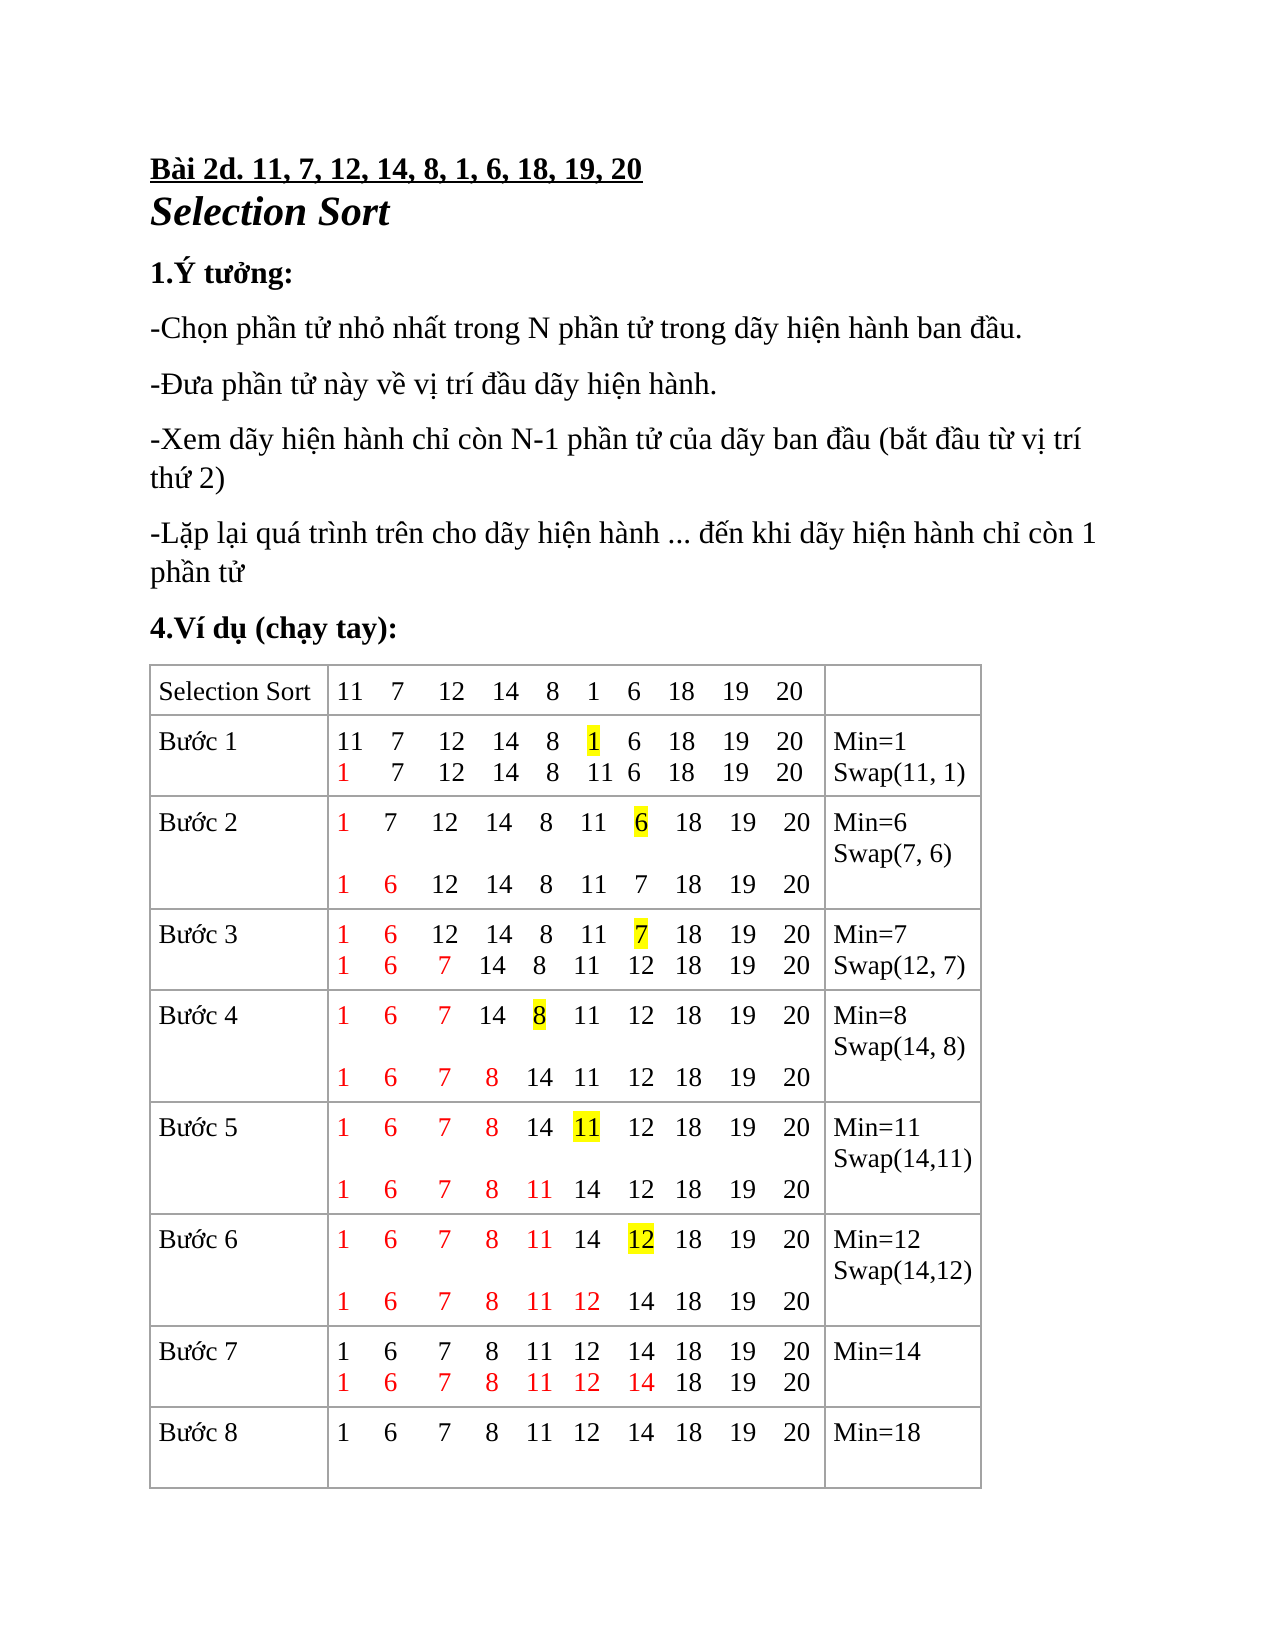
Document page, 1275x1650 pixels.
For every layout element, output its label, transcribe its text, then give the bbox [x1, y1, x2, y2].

table_cell Min=11 Swap(14,11) [826, 1103, 980, 1213]
table_cell Bước 7 [151, 1327, 327, 1406]
table_cell Min=18 [826, 1408, 980, 1487]
table_cell Min=14 [826, 1327, 980, 1406]
table_cell 1 6 7 14 8 11 12 18 19 20 1 6 7 8 14 11 12 18 19 20 [329, 991, 824, 1101]
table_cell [329, 1327, 824, 1406]
table_cell Bước 5 [151, 1103, 327, 1213]
text -Đưa phần tử này về vị trí đầu dãy hiện hành. [150, 365, 1125, 401]
table_cell Bước 4 [151, 991, 327, 1101]
text -Lặp lại quá trình trên cho dãy hiện hành ... đến khi dãy hiện hành chỉ còn 1 phần tử [150, 515, 1125, 589]
table_cell 1 6 7 8 14 11 12 18 19 20 1 6 7 8 11 14 12 18 19 20 [329, 1103, 824, 1213]
text 1.Ý tưởng: [150, 254, 1125, 290]
table_cell 11 7 12 14 8 1 6 18 19 20 1 7 12 14 8 11 6 18 19 20 [329, 716, 824, 795]
table_cell Min=6 Swap(7, 6) [826, 797, 980, 907]
table_header Selection Sort [151, 666, 327, 714]
table_cell Min=12 Swap(14,12) [826, 1215, 980, 1325]
text -Chọn phần tử nhỏ nhất trong N phần tử trong dãy hiện hành ban đầu. [150, 310, 1125, 346]
table_cell Bước 8 [151, 1408, 327, 1487]
table_header [826, 666, 980, 714]
text Selection Sort [150, 186, 1125, 234]
table_cell Min=8 Swap(14, 8) [826, 991, 980, 1101]
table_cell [329, 1408, 824, 1487]
table_header 11 7 12 14 8 1 6 18 19 20 [329, 666, 824, 714]
table_cell Bước 1 [151, 716, 327, 795]
text 4.Ví dụ (chạy tay): [150, 609, 1125, 645]
table_cell 1 7 12 14 8 11 6 18 19 20 1 6 12 14 8 11 7 18 19 20 [329, 797, 824, 907]
table_cell 1 6 12 14 8 11 7 18 19 20 1 6 7 14 8 11 12 18 19 20 [329, 910, 824, 988]
table_cell Bước 6 [151, 1215, 327, 1325]
table_cell Bước 3 [151, 910, 327, 988]
table_cell Bước 2 [151, 797, 327, 907]
text -Xem dãy hiện hành chỉ còn N-1 phần tử của dãy ban đầu (bắt đầu từ vị trí thứ 2) [150, 421, 1125, 495]
text Bài 2d. 11, 7, 12, 14, 8, 1, 6, 18, 19, 20 [150, 150, 1125, 186]
table_cell Min=1 Swap(11, 1) [826, 716, 980, 795]
table_cell Min=7 Swap(12, 7) [826, 910, 980, 988]
table_cell 1 6 7 8 11 14 12 18 19 20 1 6 7 8 11 12 14 18 19 20 [329, 1215, 824, 1325]
